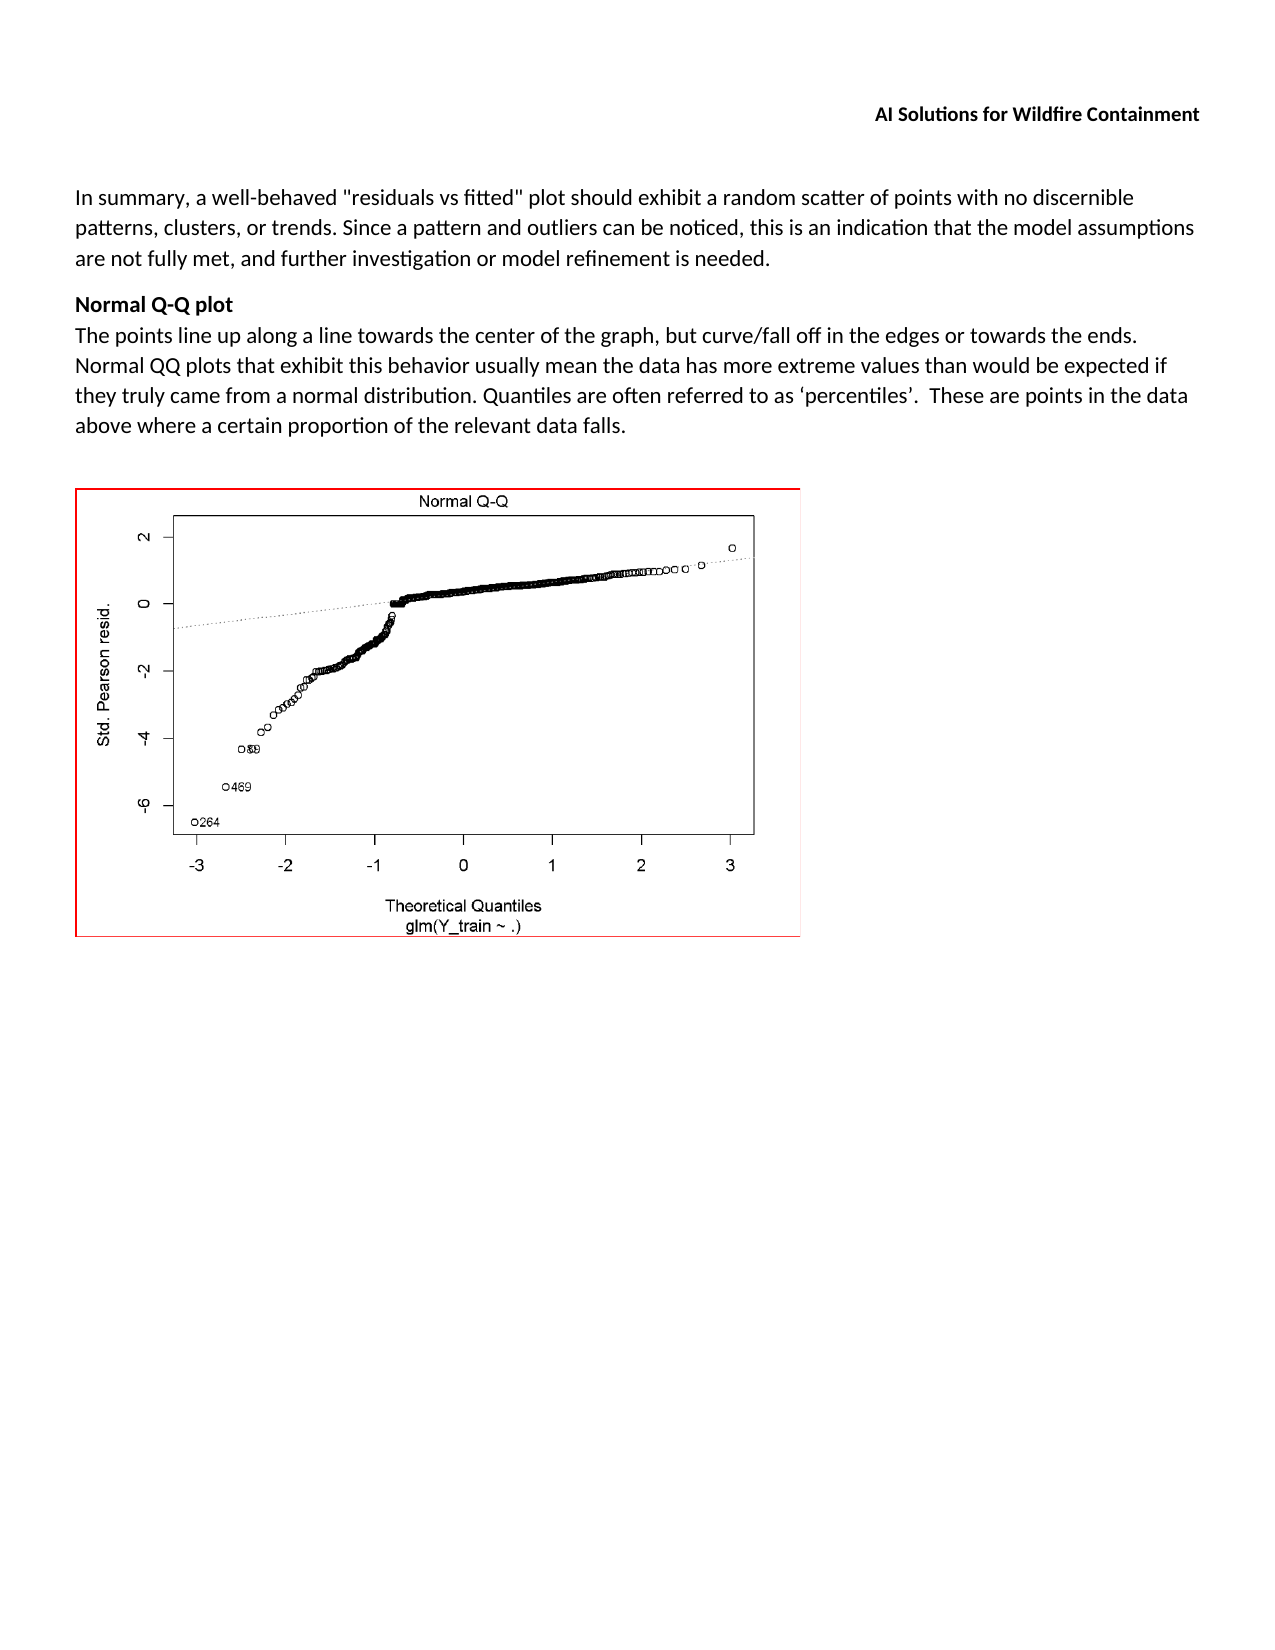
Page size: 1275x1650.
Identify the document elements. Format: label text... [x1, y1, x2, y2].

text In summary, a well-behaved "residuals vs fitted" plot should exhibit a random scatter of points with no discernible patterns, clusters, or trends. Since a pattern and outliers can be noticed, this is an indication that the model assumptions are not fully met, and further investigation or model refinement is needed. [75, 183, 1200, 272]
picture [75, 488, 800, 937]
text Normal Q-Q plot [75, 291, 1200, 318]
text The points line up along a line towards the center of the graph, but curve/fall off in the edges or towards the ends. Normal QQ plots that exhibit this behavior usually mean the data has more extreme values than would be expected if they truly came from a normal distribution. Quantiles are often referred to as ‘percentiles’. These are points in the data above where a certain proportion of the relevant data falls. [75, 321, 1200, 439]
